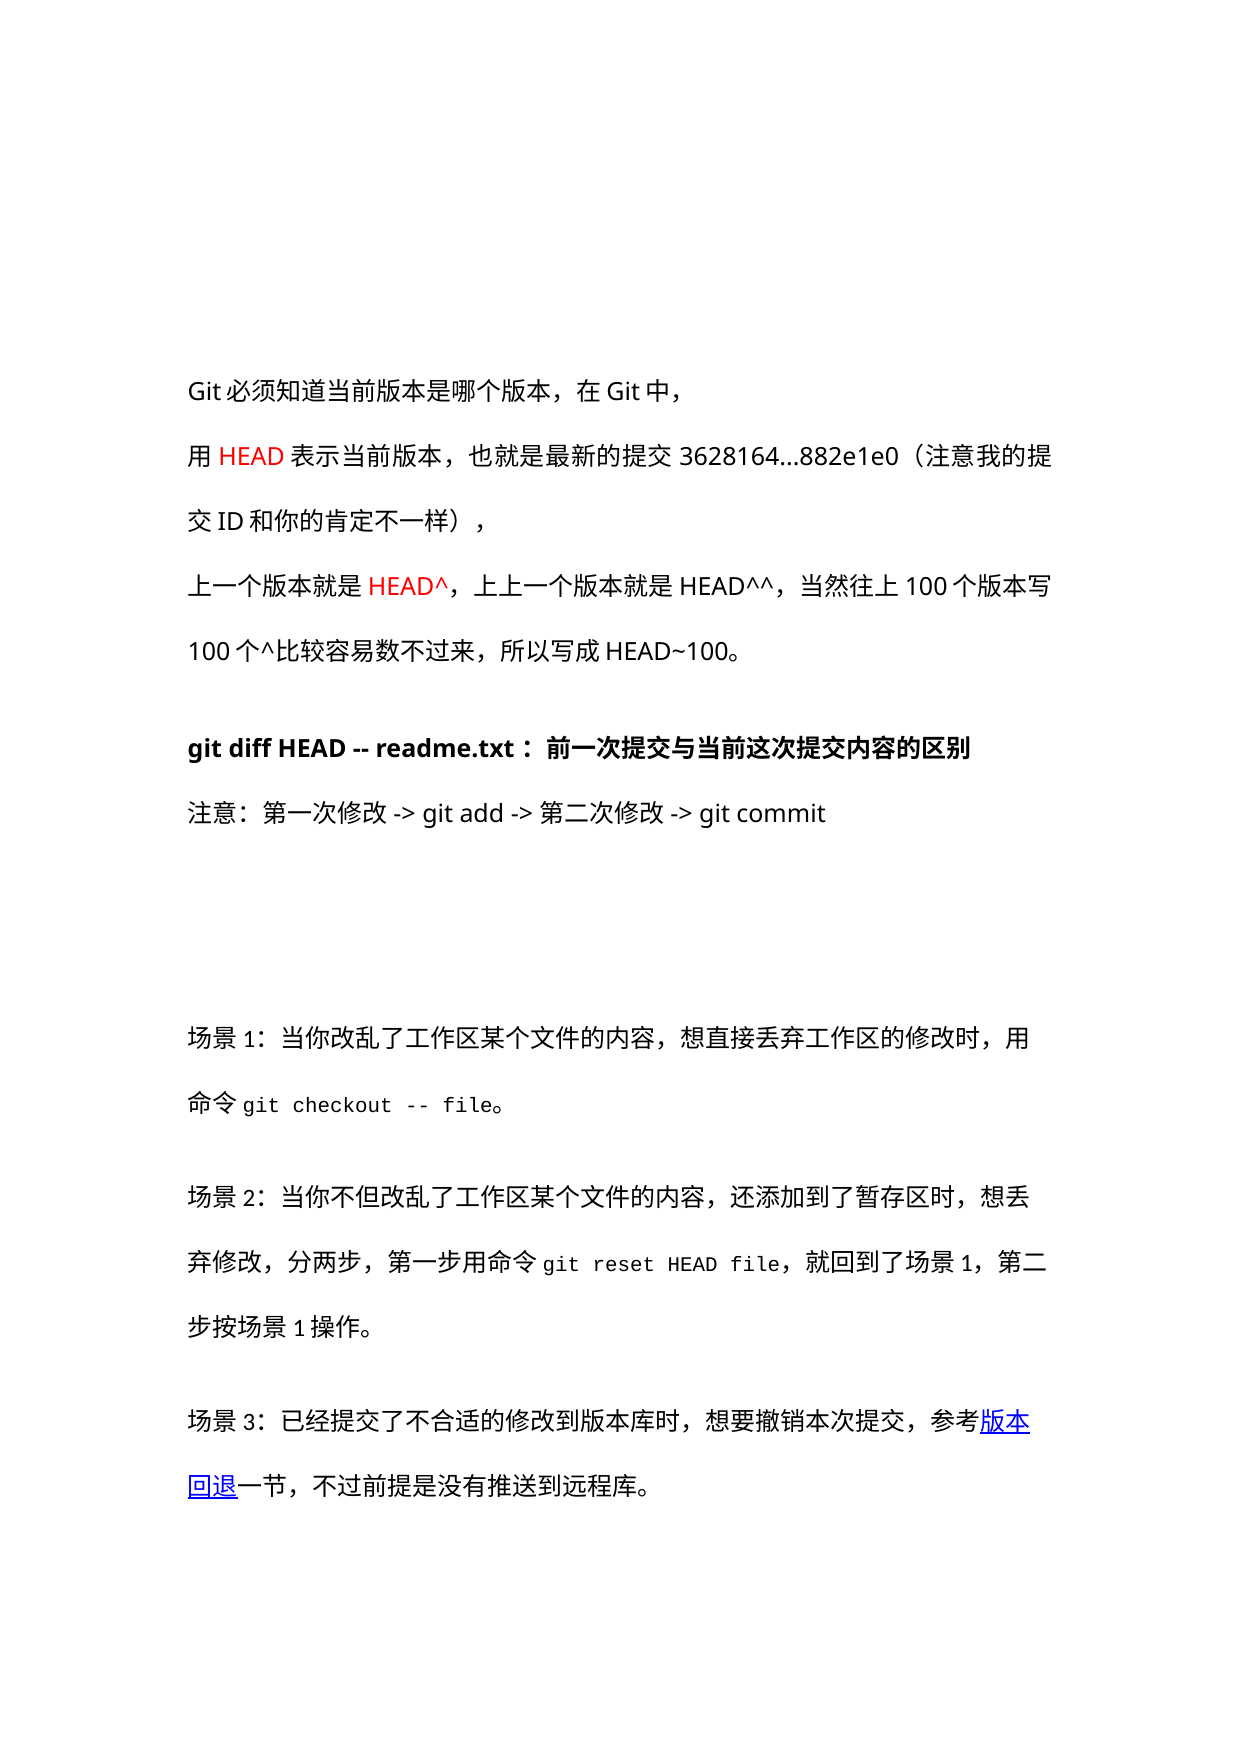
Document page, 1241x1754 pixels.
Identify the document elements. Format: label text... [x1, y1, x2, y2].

list 上一个版本就是HEAD^，上上一个版本就是HEAD^^，当然往上100个版本写100个^比较容易数不过来，所以写成HEAD~100。 [187, 552, 1053, 682]
list git diff HEAD -- readme.txt ：前一次提交与当前这次提交内容的区别 [187, 714, 1053, 779]
text 场景2：当你不但改乱了工作区某个文件的内容，还添加到了暂存区时，想丢弃修改，分两步，第一步用命令git reset HEAD file，就回到了场景1，第二步按场景1操作。 [187, 1163, 1053, 1358]
text 场景3：已经提交了不合适的修改到版本库时，想要撤销本次提交，参考版本回退一节，不过前提是没有推送到远程库。 [187, 1387, 1053, 1517]
text 场景1：当你改乱了工作区某个文件的内容，想直接丢弃工作区的修改时，用命令git checkout -- file。 [187, 1004, 1053, 1134]
list Git必须知道当前版本是哪个版本，在Git中， [187, 357, 1053, 422]
list 注意：第一次修改 -> git add -> 第二次修改 -> git commit [187, 779, 1053, 844]
list 用HEAD表示当前版本，也就是最新的提交3628164...882e1e0（注意我的提交ID和你的肯定不一样）， [187, 422, 1053, 552]
